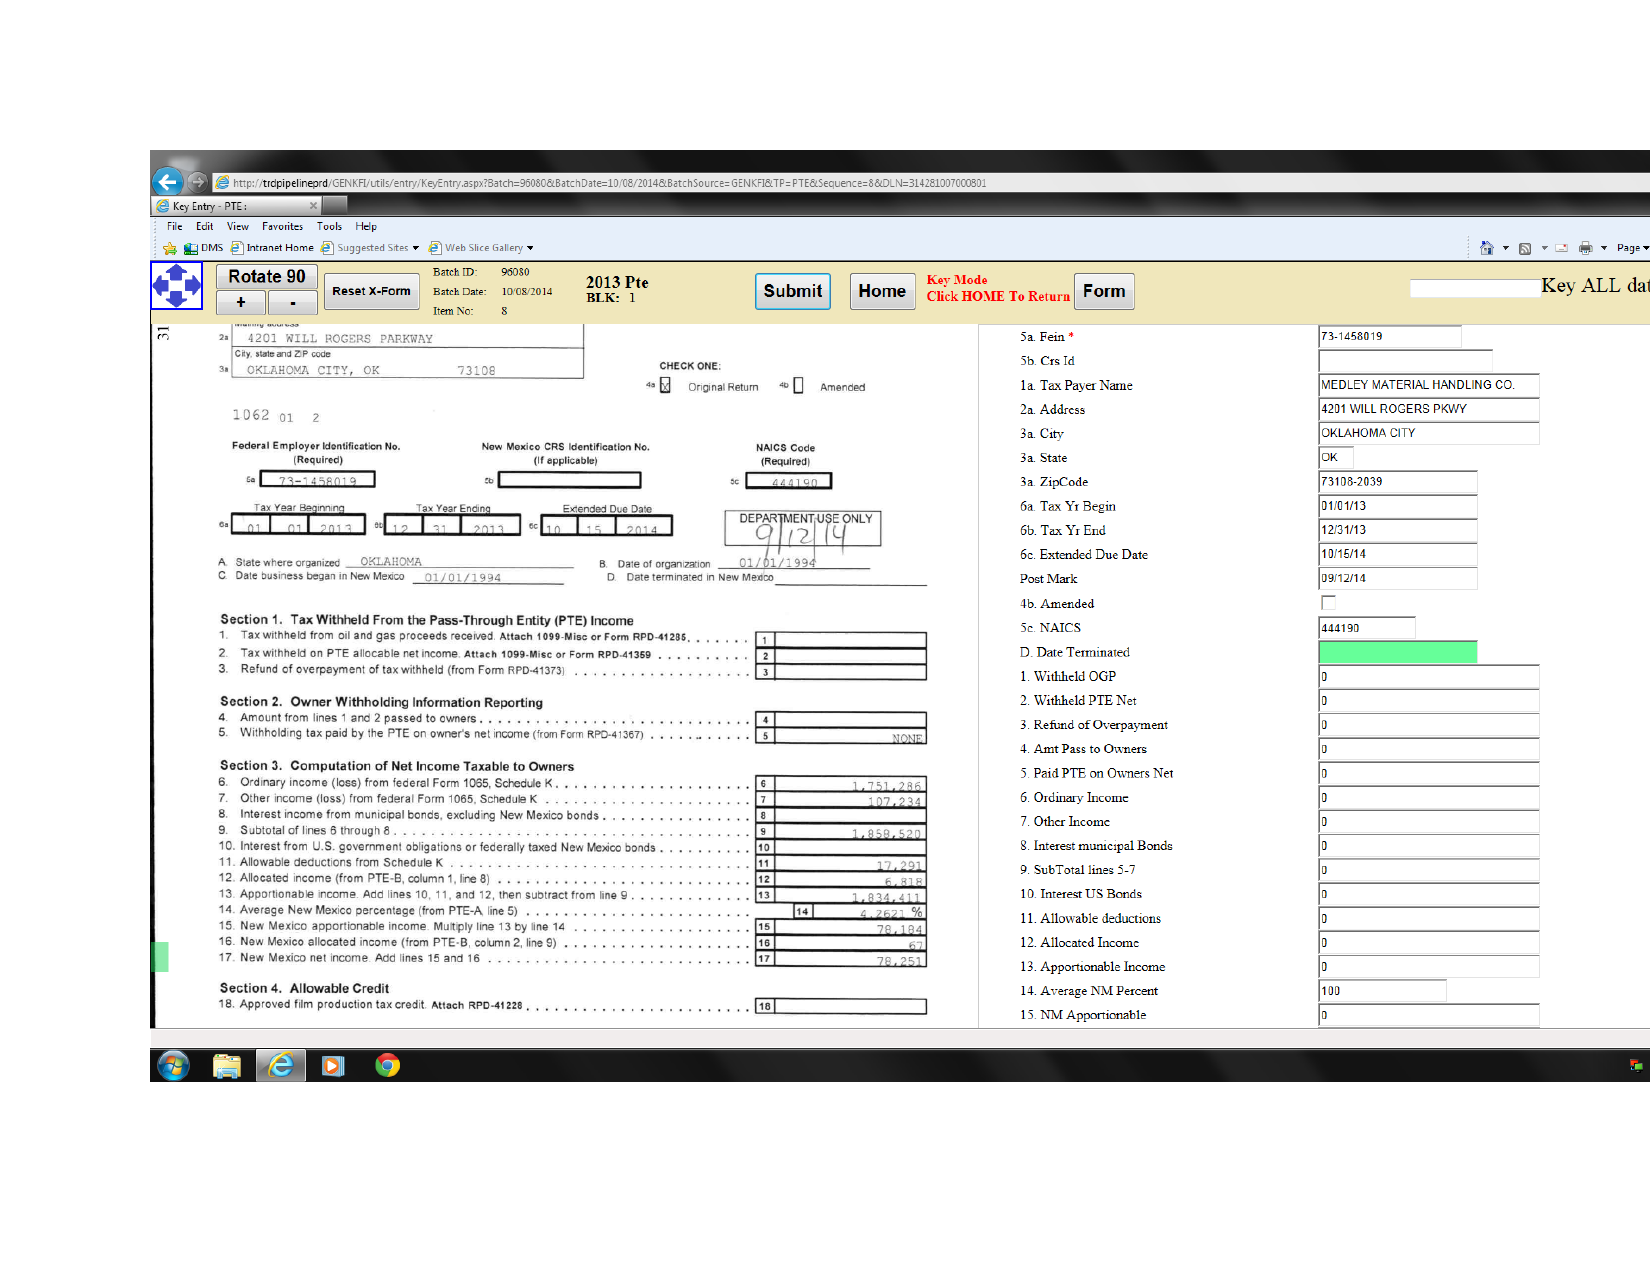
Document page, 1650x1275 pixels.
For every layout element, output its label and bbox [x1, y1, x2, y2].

picture [150, 150, 1650, 1082]
